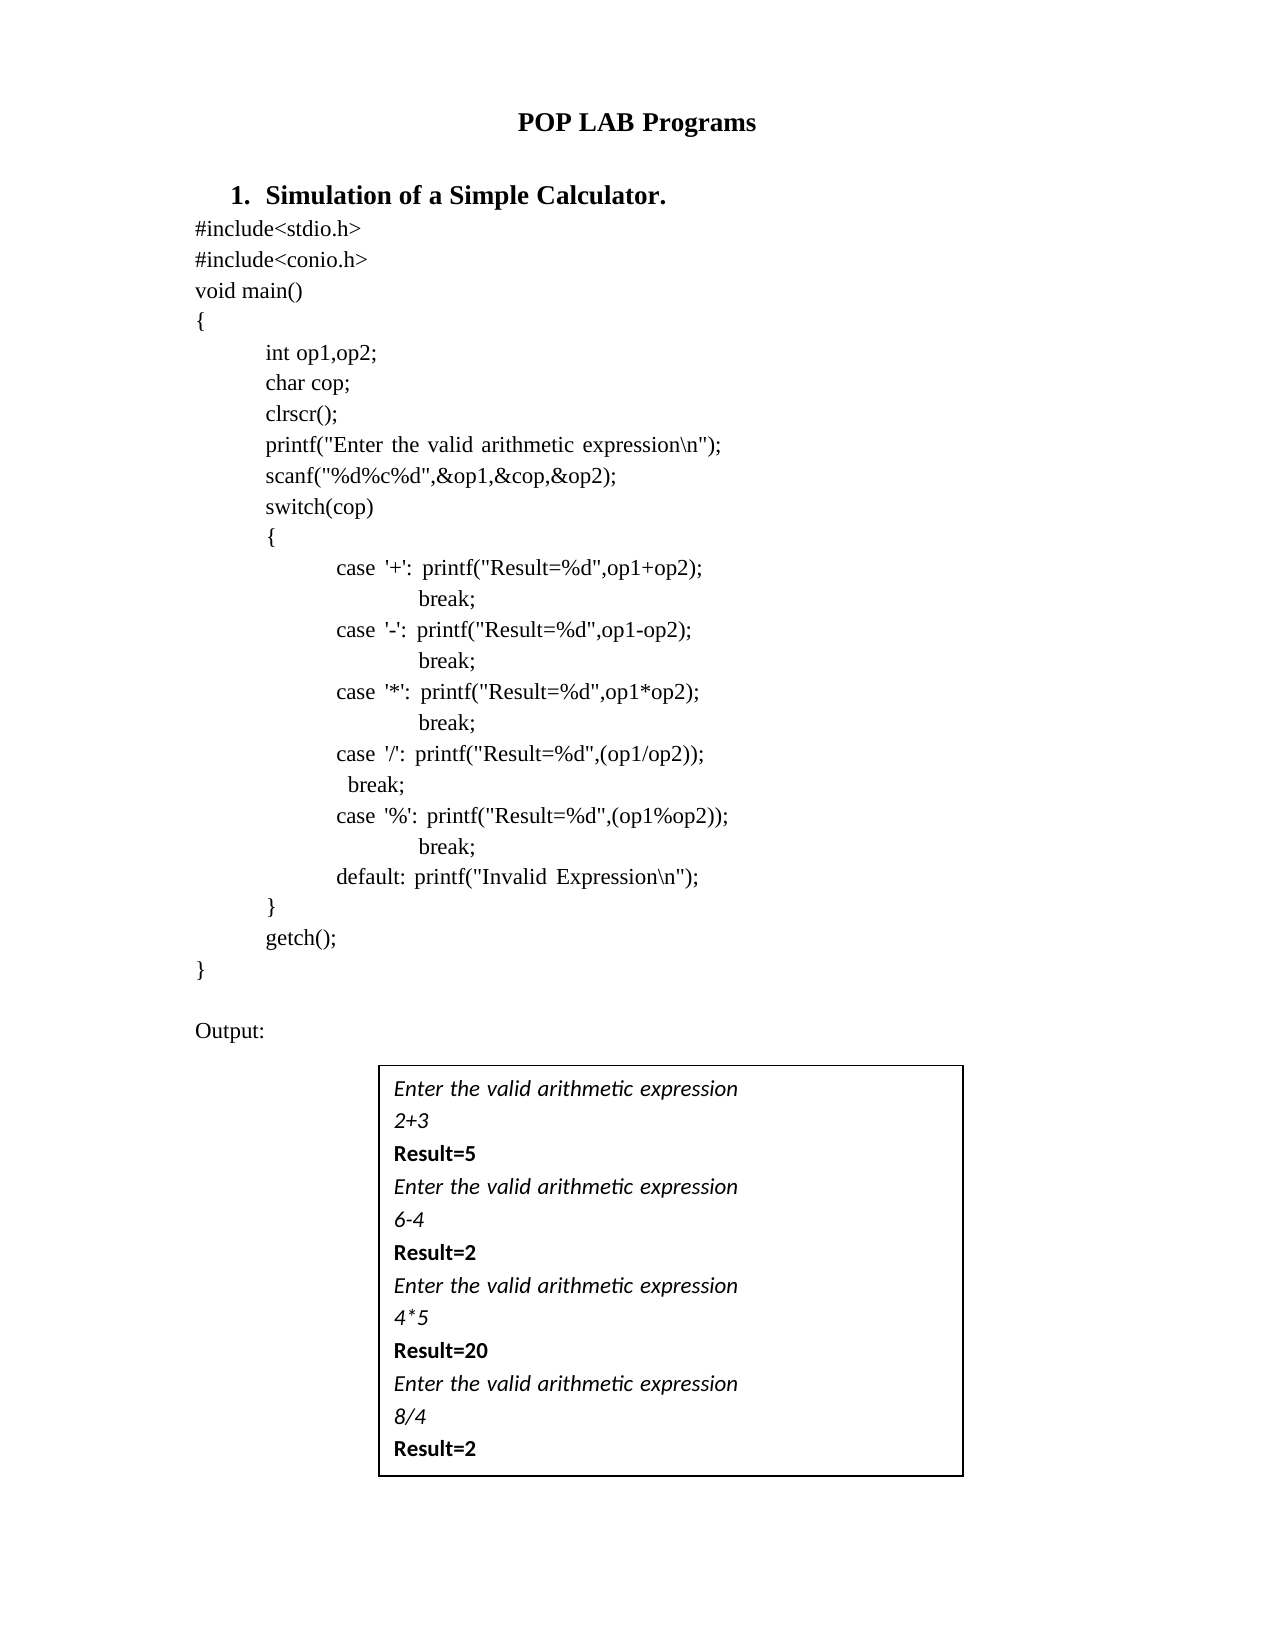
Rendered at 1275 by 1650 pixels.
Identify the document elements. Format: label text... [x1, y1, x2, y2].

text case '/': printf("Result=%d",(op1/op2)); break; [336, 740, 706, 797]
text { [195, 308, 1135, 334]
text } [266, 893, 1135, 920]
text { [266, 524, 1135, 550]
text } [195, 956, 1135, 982]
text getch(); [265, 924, 1135, 951]
text case '%': printf("Result=%d",(op1%op2)); break; [336, 802, 776, 859]
text case '-': printf("Result=%d",op1-op2); break; [336, 616, 694, 674]
text #include<stdio.h> #include<conio.h> void main() [195, 215, 372, 303]
text default: printf("Invalid Expression\n"); [336, 864, 1135, 890]
text case '+': printf("Result=%d",op1+op2); break; [336, 554, 705, 612]
text case '*': printf("Result=%d",op1*op2); break; [336, 678, 702, 736]
text int op1,op2; char cop; clrscr(); [265, 339, 412, 427]
text printf("Enter the valid arithmetic expression\n"); scanf("%d%c%d",&op1,&cop,&op2); switch(cop) [265, 431, 724, 519]
list Simulation of a Simple Calculator. [230, 179, 1135, 210]
text Output: [195, 1018, 1135, 1044]
subtitle POP LAB Programs [516, 106, 758, 137]
